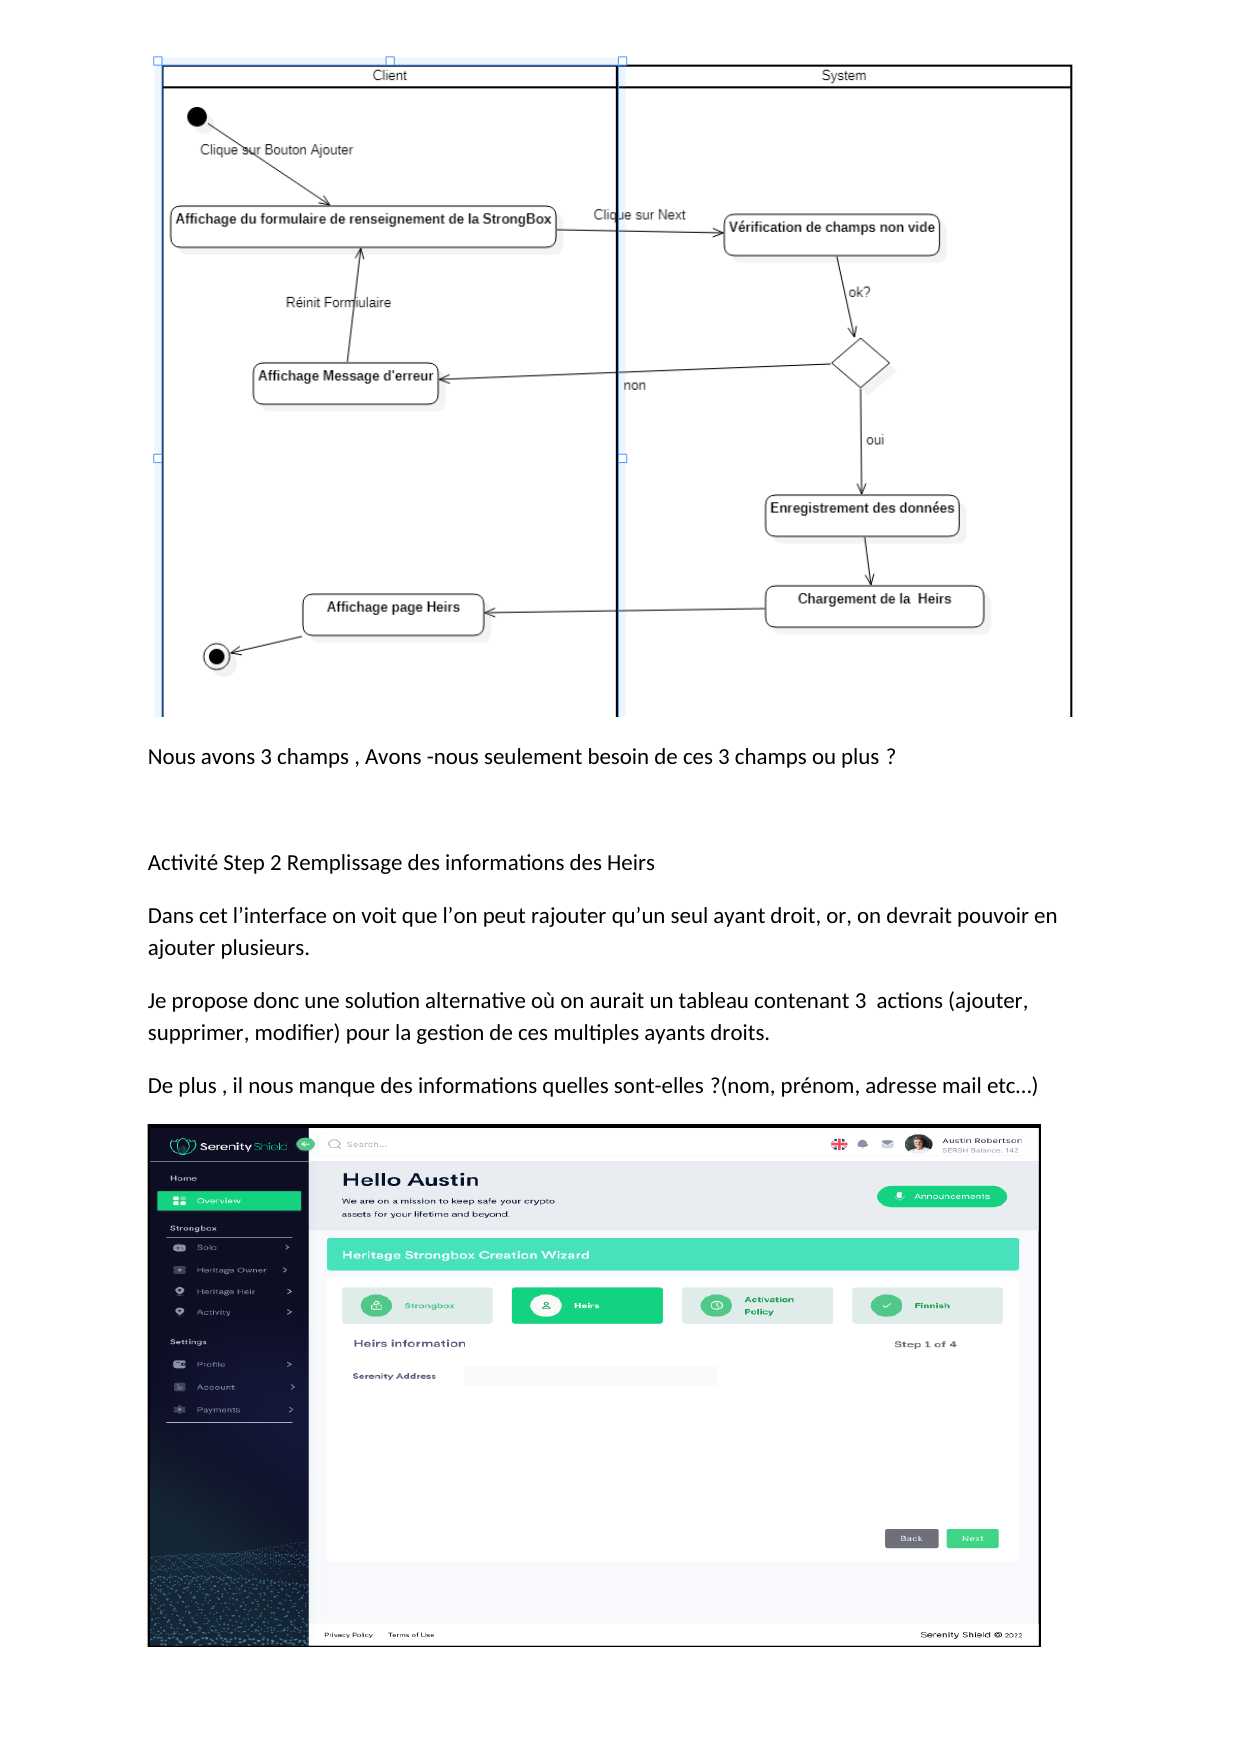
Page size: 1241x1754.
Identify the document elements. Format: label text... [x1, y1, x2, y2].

picture [147, 1124, 1041, 1647]
text Nous avons 3 champs , Avons -nous seulement besoin de ces 3 champs ou plus ? [148, 742, 1093, 770]
text Dans cet l’interface on voit que l’on peut rajouter qu’un seul ayant droit, or, on devrait pouvoir en ajouter plusieurs. [148, 901, 1093, 961]
text Activité Step 2 Remplissage des informations des Heirs [148, 848, 1093, 876]
text Je propose donc une solution alternative où on aurait un tableau contenant 3 actions (ajouter, supprimer, modifier) pour la gestion de ces multiples ayants droits. [148, 986, 1093, 1046]
text De plus , il nous manque des informations quelles sont-elles ?(nom, prénom, adresse mail etc…) [148, 1071, 1093, 1099]
picture [147, 44, 1093, 717]
